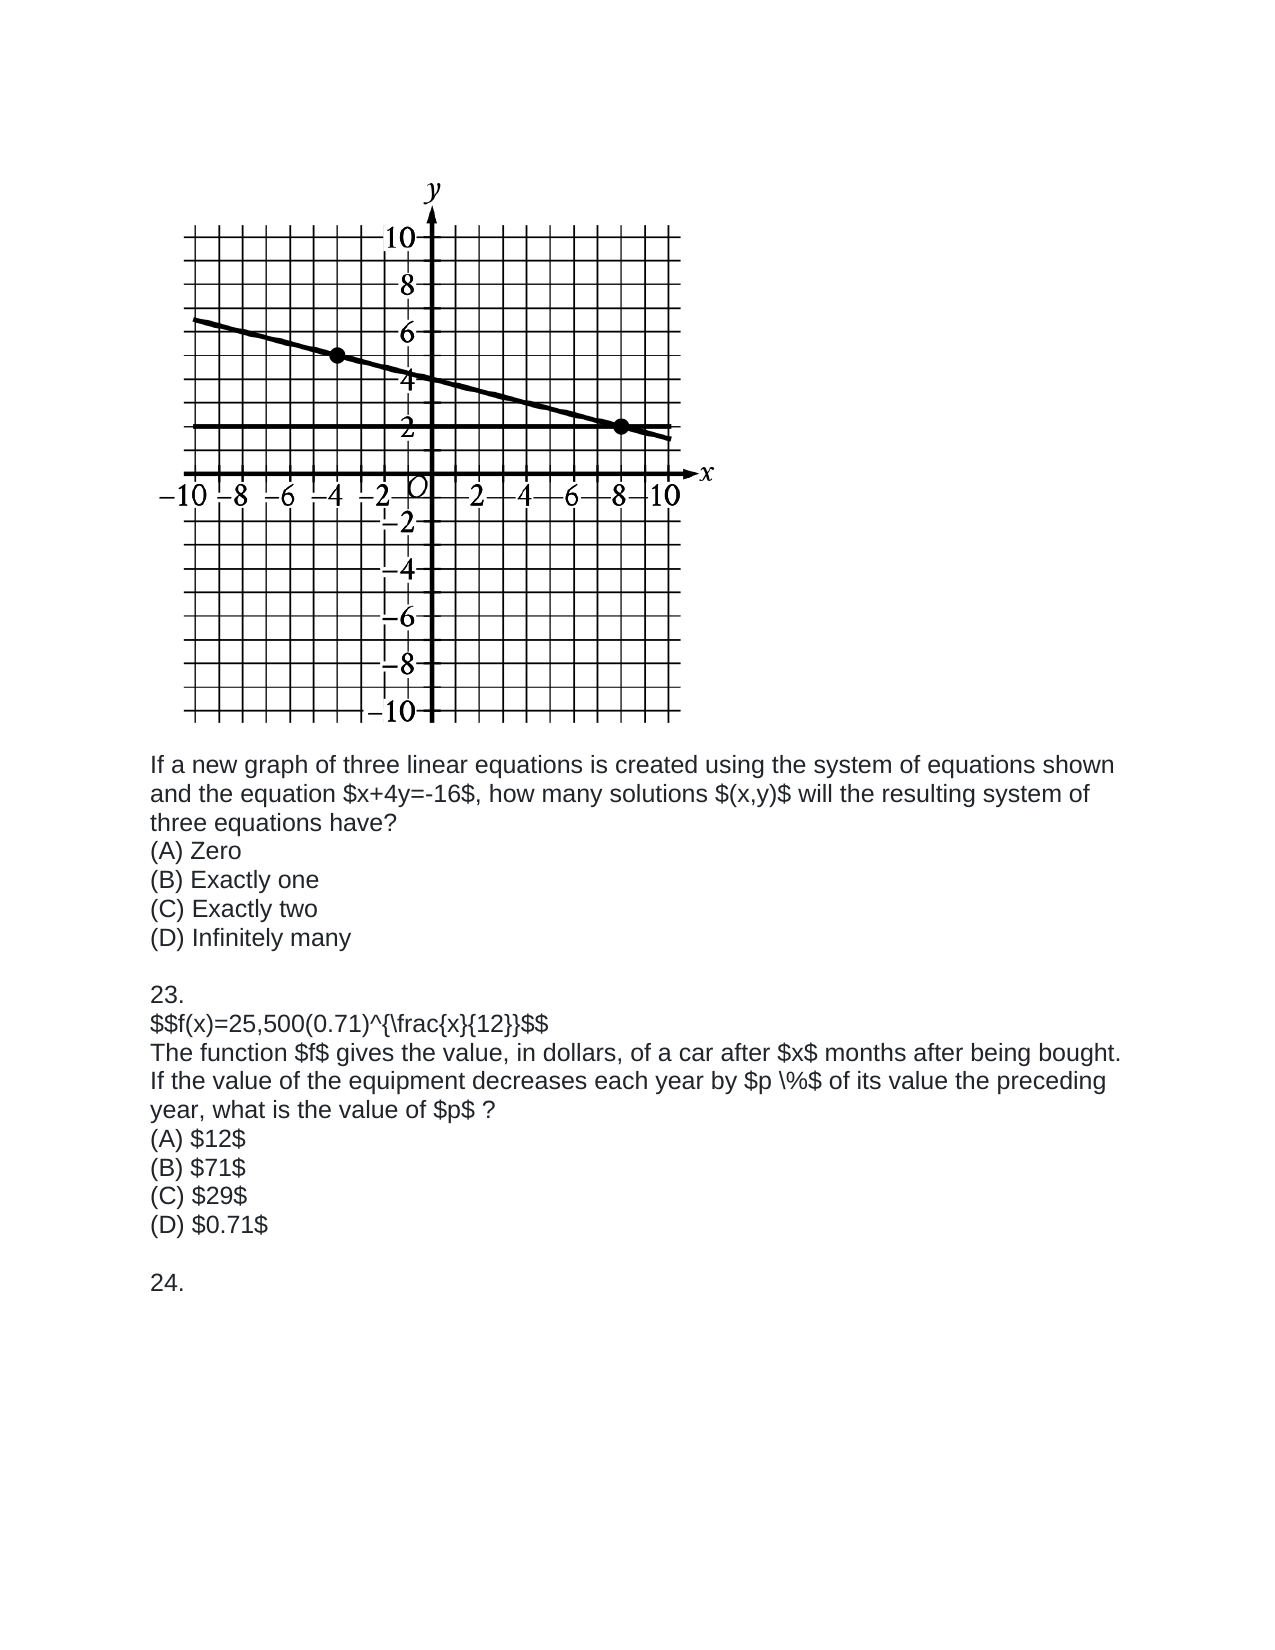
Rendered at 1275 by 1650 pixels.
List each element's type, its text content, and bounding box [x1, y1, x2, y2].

text (A) $12$ [150, 1124, 1125, 1152]
picture [150, 150, 727, 750]
text (C) Exactly two [150, 894, 1125, 922]
text (B) Exactly one [150, 865, 1125, 894]
text (D) Infinitely many [150, 922, 1125, 951]
text 23. [150, 980, 1125, 1009]
text The function $f$ gives the value, in dollars, of a car after $x$ months after being bought. If the value of the equipment decreases each year by $p \%$ of its value the preceding year, what is the value of $p$ ? [150, 1037, 1125, 1124]
text (C) $29$ [150, 1181, 1125, 1210]
text (B) $71$ [150, 1152, 1125, 1181]
text (A) Zero [150, 836, 1125, 865]
text If a new graph of three linear equations is created using the system of equations shown and the equation $x+4y=-16$, how many solutions $(x,y)$ will the resulting system of three equations have? [150, 750, 1125, 836]
text (D) $0.71$ [150, 1210, 1125, 1239]
text 24. [150, 1267, 1125, 1296]
text $$f(x)=25,500(0.71)^{\frac{x}{12}}$$ [150, 1009, 1125, 1037]
